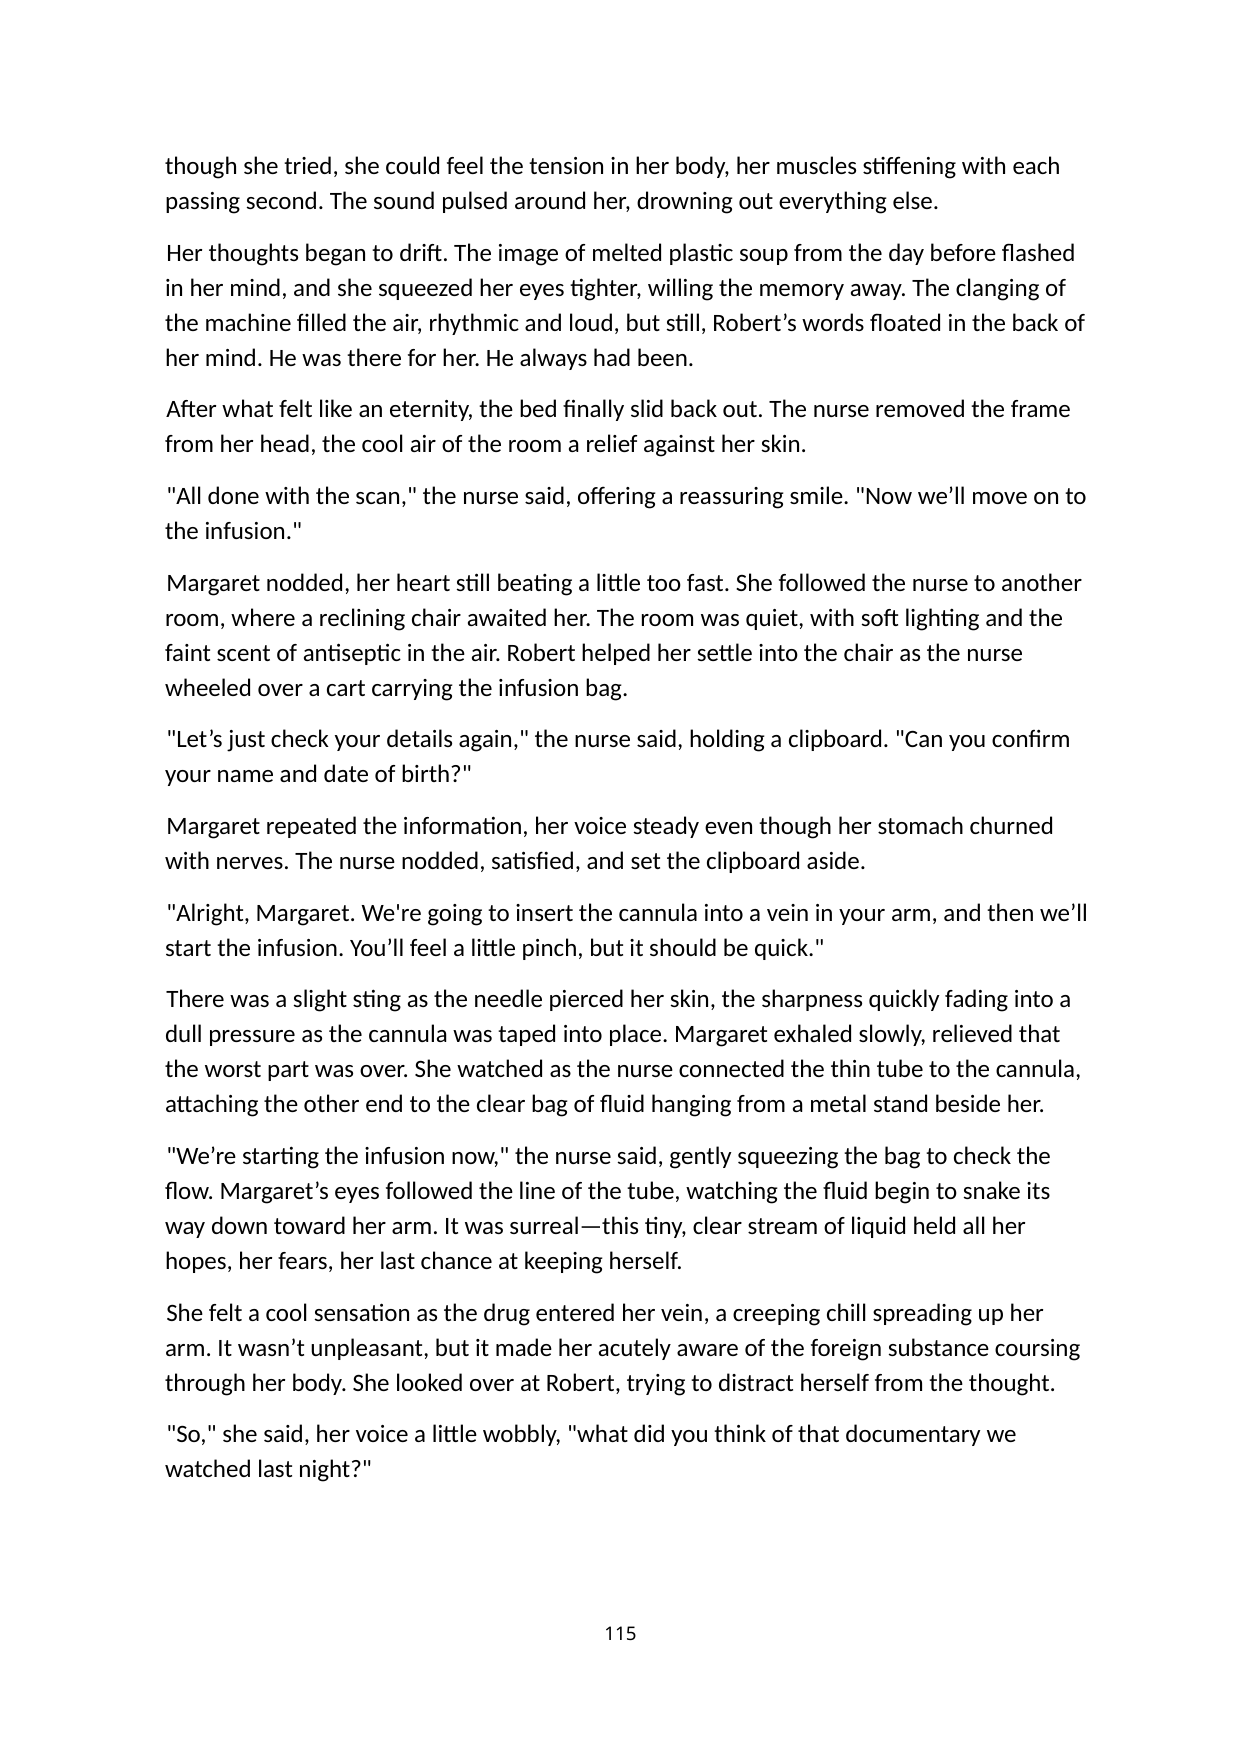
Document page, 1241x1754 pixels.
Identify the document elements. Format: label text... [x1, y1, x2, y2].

text "We’re starting the infusion now," the nurse said, gently squeezing the bag to check the flow. Margaret’s eyes followed the line of the tube, watching the fluid begin to snake its way down toward her arm. It was surreal—this tiny, clear stream of liquid held all her hopes, her fears, her last chance at keeping herself. [165, 1140, 1090, 1276]
text After what felt like an eternity, the bed finally slid back out. The nurse removed the frame from her head, the cool air of the room a relief against her skin. [165, 393, 1090, 459]
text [165, 150, 1090, 216]
text "Let’s just check your details again," the nurse said, holding a clipboard. "Can you confirm your name and date of birth?" [165, 723, 1090, 789]
text Margaret repeated the information, her voice steady even though her stomach churned with nerves. The nurse nodded, satisfied, and set the clipboard aside. [165, 810, 1090, 876]
text "So," she said, her voice a little wobbly, "what did you think of that documentary we watched last night?" [165, 1418, 1090, 1484]
text Her thoughts began to drift. The image of melted plastic soup from the day before flashed in her mind, and she squeezed her eyes tighter, willing the memory away. The clanging of the machine filled the air, rhythmic and loud, but still, Robert’s words floated in the back of her mind. He was there for her. He always had been. [165, 237, 1090, 372]
text "Alright, Margaret. We're going to insert the cannula into a vein in your arm, and then we’ll start the infusion. You’ll feel a little pinch, but it should be quick." [165, 897, 1090, 962]
text She felt a cool sensation as the drug entered her vein, a creeping chill spreading up her arm. It wasn’t unpleasant, but it made her acutely aware of the foreign substance coursing through her body. She looked over at Robert, trying to distract herself from the thought. [165, 1297, 1090, 1397]
text There was a slight sting as the needle pierced her skin, the sharpness quickly fading into a dull pressure as the cannula was taped into place. Margaret exhaled slowly, relieved that the worst part was over. She watched as the nurse connected the thin tube to the cannula, attaching the other end to the clear bag of fluid hanging from a metal stand beside her. [165, 983, 1090, 1119]
text Margaret nodded, her heart still beating a little too fast. She followed the nurse to another room, where a reclining chair awaited her. The room was quiet, with soft lighting and the faint scent of antiseptic in the air. Robert helped her settle into the chair as the nurse wheeled over a cart carrying the infusion bag. [165, 567, 1090, 702]
text "All done with the scan," the nurse said, offering a reassuring smile. "Now we’ll move on to the infusion." [165, 480, 1090, 546]
